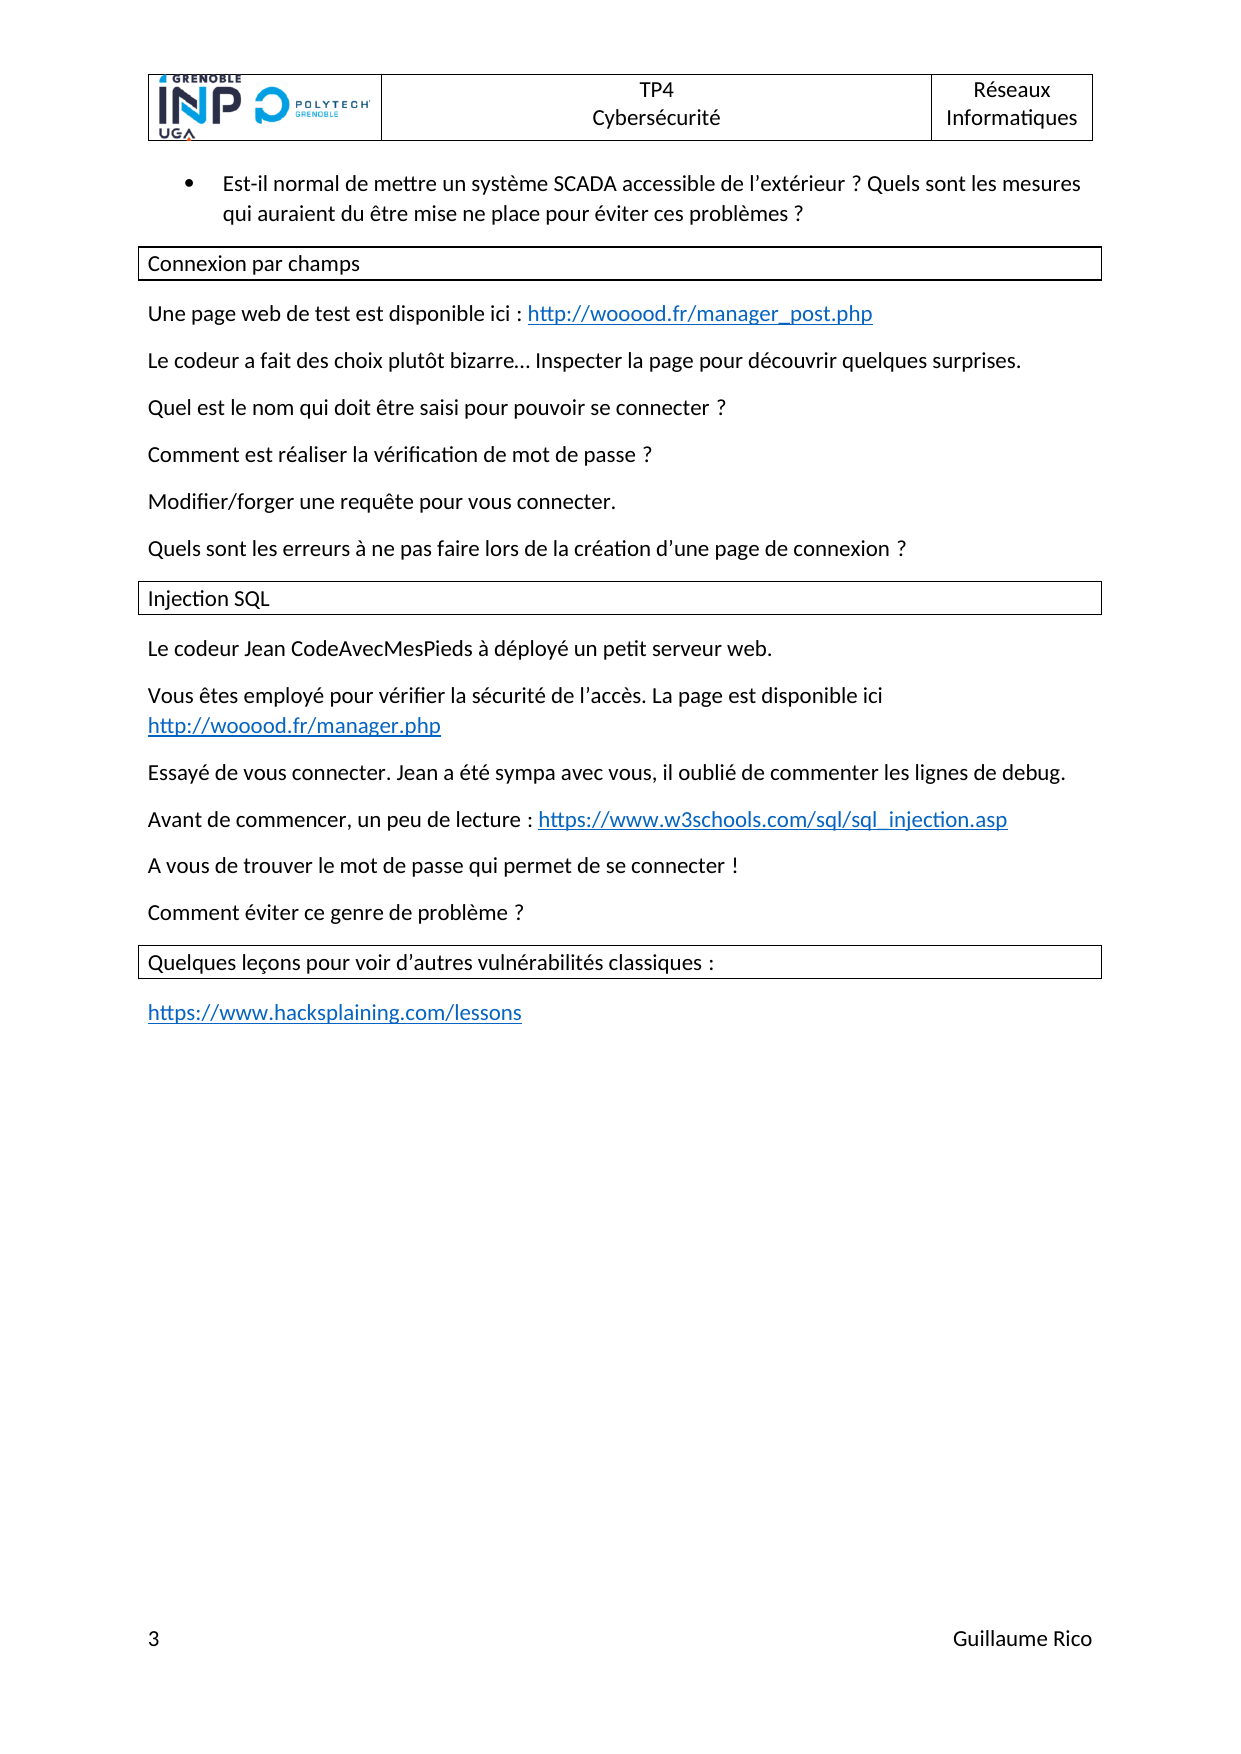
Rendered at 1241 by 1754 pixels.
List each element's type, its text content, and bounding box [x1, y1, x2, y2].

text Quel est le nom qui doit être saisi pour pouvoir se connecter ? [148, 393, 1093, 421]
text Quels sont les erreurs à ne pas faire lors de la création d’une page de connexion ? [148, 534, 1093, 562]
text Le codeur a fait des choix plutôt bizarre… Inspecter la page pour découvrir quelques surprises. [148, 346, 1093, 374]
text Comment est réaliser la vérification de mot de passe ? [148, 440, 1093, 468]
list Est-il normal de mettre un système SCADA accessible de l’extérieur ? Quels sont les mesures qui auraient du être mise ne place pour éviter ces problèmes ? [185, 169, 1093, 227]
text Modifier/forger une requête pour vous connecter. [148, 487, 1093, 515]
text Connexion par champs [139, 248, 1101, 279]
text Quelques leçons pour voir d’autres vulnérabilités classiques : [139, 946, 1101, 978]
text Essayé de vous connecter. Jean a été sympa avec vous, il oublié de commenter les lignes de debug. [148, 758, 1093, 786]
text Comment éviter ce genre de problème ? [148, 898, 1093, 926]
text Une page web de test est disponible ici : http://wooood.fr/manager_post.php [148, 299, 1093, 327]
text Vous êtes employé pour vérifier la sécurité de l’accès. La page est disponible ici http://wooood.fr/manager.php [148, 681, 1093, 739]
picture [159, 74, 371, 141]
text Avant de commencer, un peu de lecture : https://www.w3schools.com/sql/sql_injection.asp [148, 805, 1093, 833]
text Le codeur Jean CodeAvecMesPieds à déployé un petit serveur web. [148, 634, 1093, 662]
text Injection SQL [139, 582, 1101, 614]
text A vous de trouver le mot de passe qui permet de se connecter ! [148, 852, 1093, 879]
text https://www.hacksplaining.com/lessons [148, 998, 1093, 1026]
